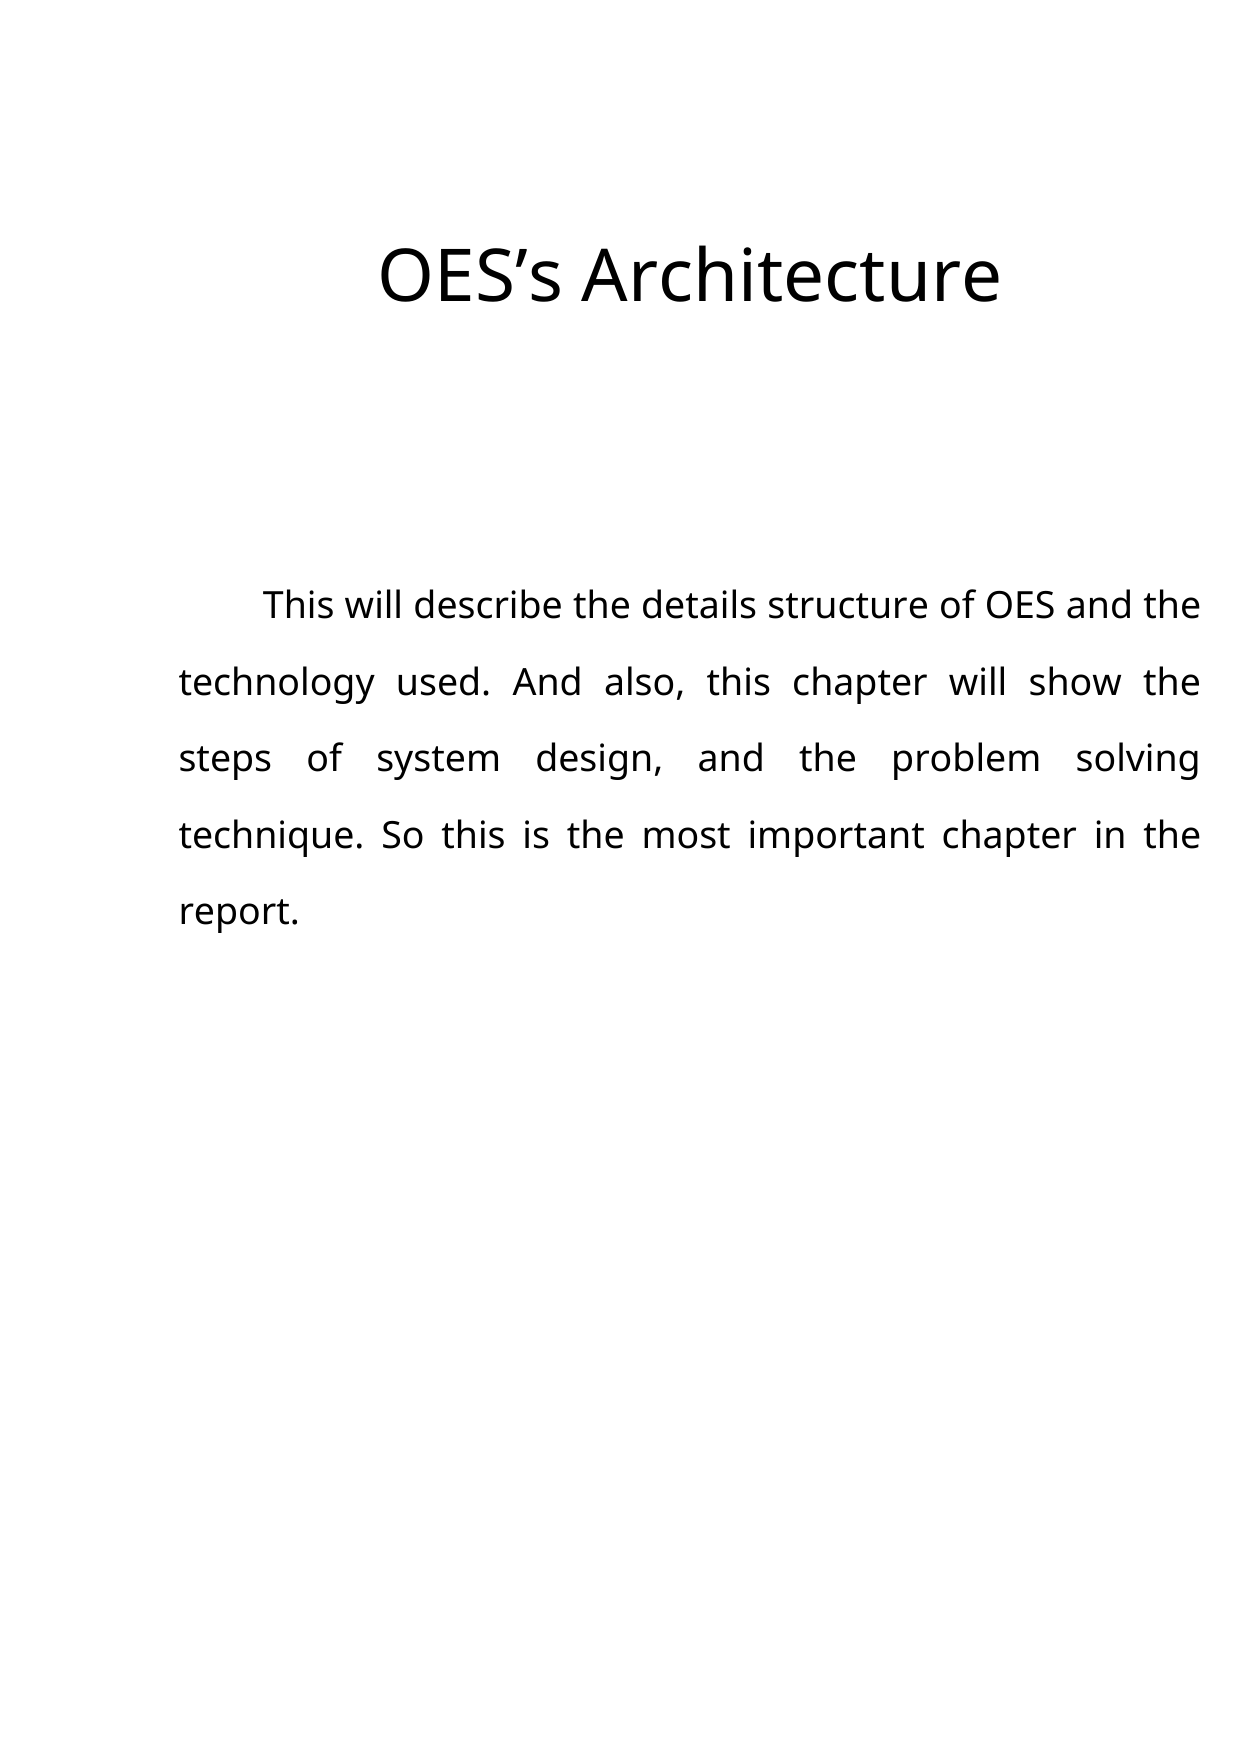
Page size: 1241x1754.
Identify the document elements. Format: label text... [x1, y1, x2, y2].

text OES’s Architecture [178, 224, 1202, 323]
text This will describe the details structure of OES and the technology used. And also, this chapter will show the steps of system design, and the problem solving technique. So this is the most important chapter in the report. [178, 578, 1202, 936]
